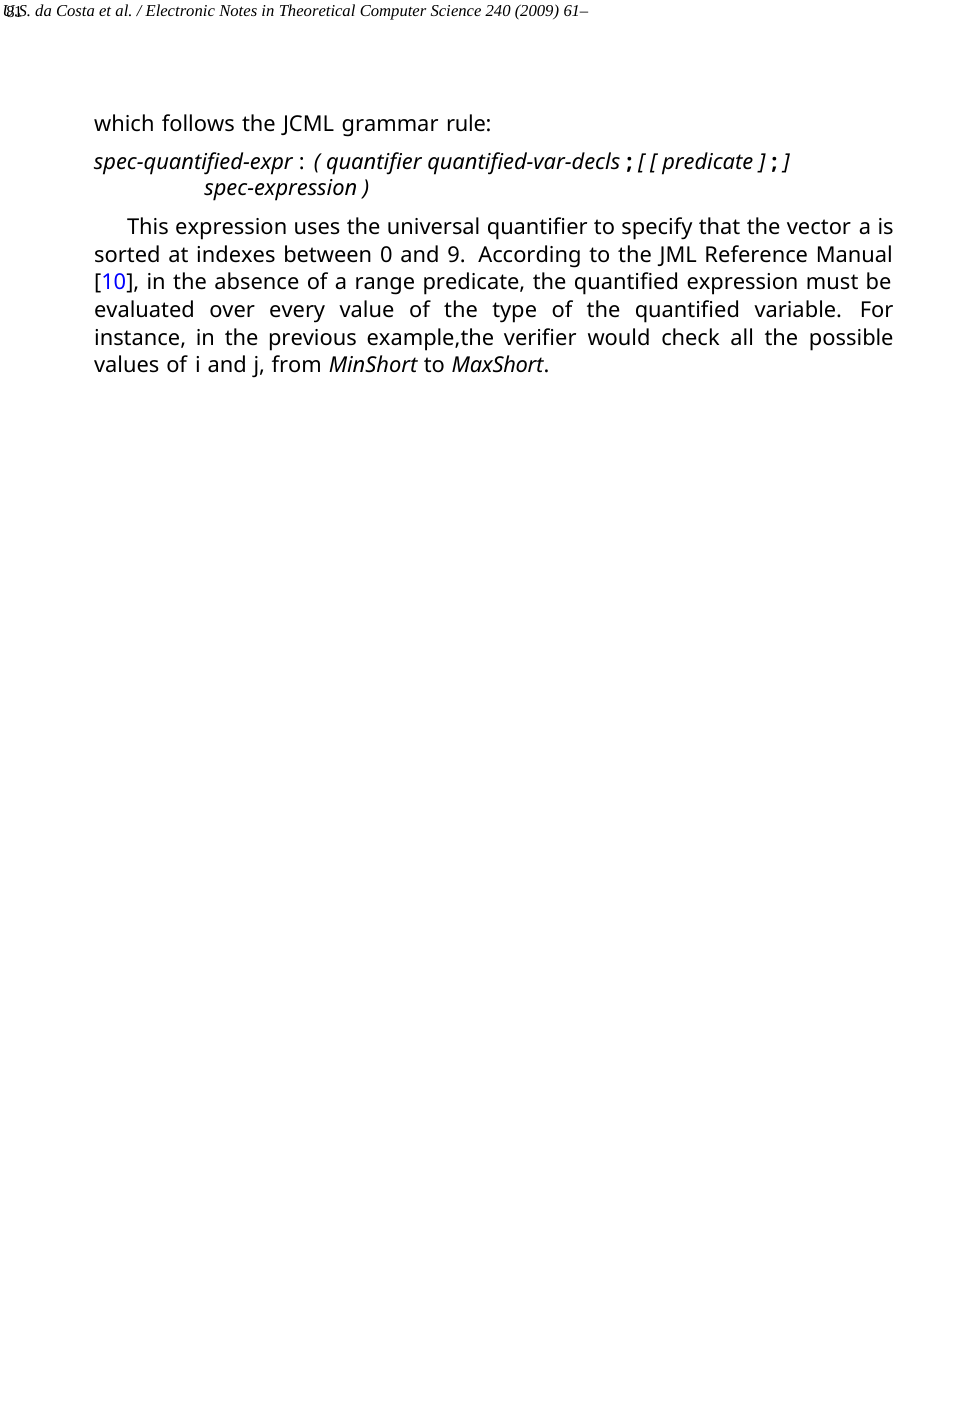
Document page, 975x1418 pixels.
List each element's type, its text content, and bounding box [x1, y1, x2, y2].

text which follows the JCML grammar rule: [94, 108, 904, 138]
text spec-quantiﬁed-expr : ( quantiﬁer quantiﬁed-var-decls ; [ [ predicate ] ; ] spec-expression ) [94, 148, 792, 202]
text This expression uses the universal quantifier to specify that the vector a is sorted at indexes between 0 and 9. According to the JML Reference Manual [10], in the absence of a range predicate, the quantified expression must be evaluated over every value of the type of the quantified variable. For instance, in the previous example,the verifier would check all the possible values of i and j, from MinShort to MaxShort. [94, 212, 893, 378]
